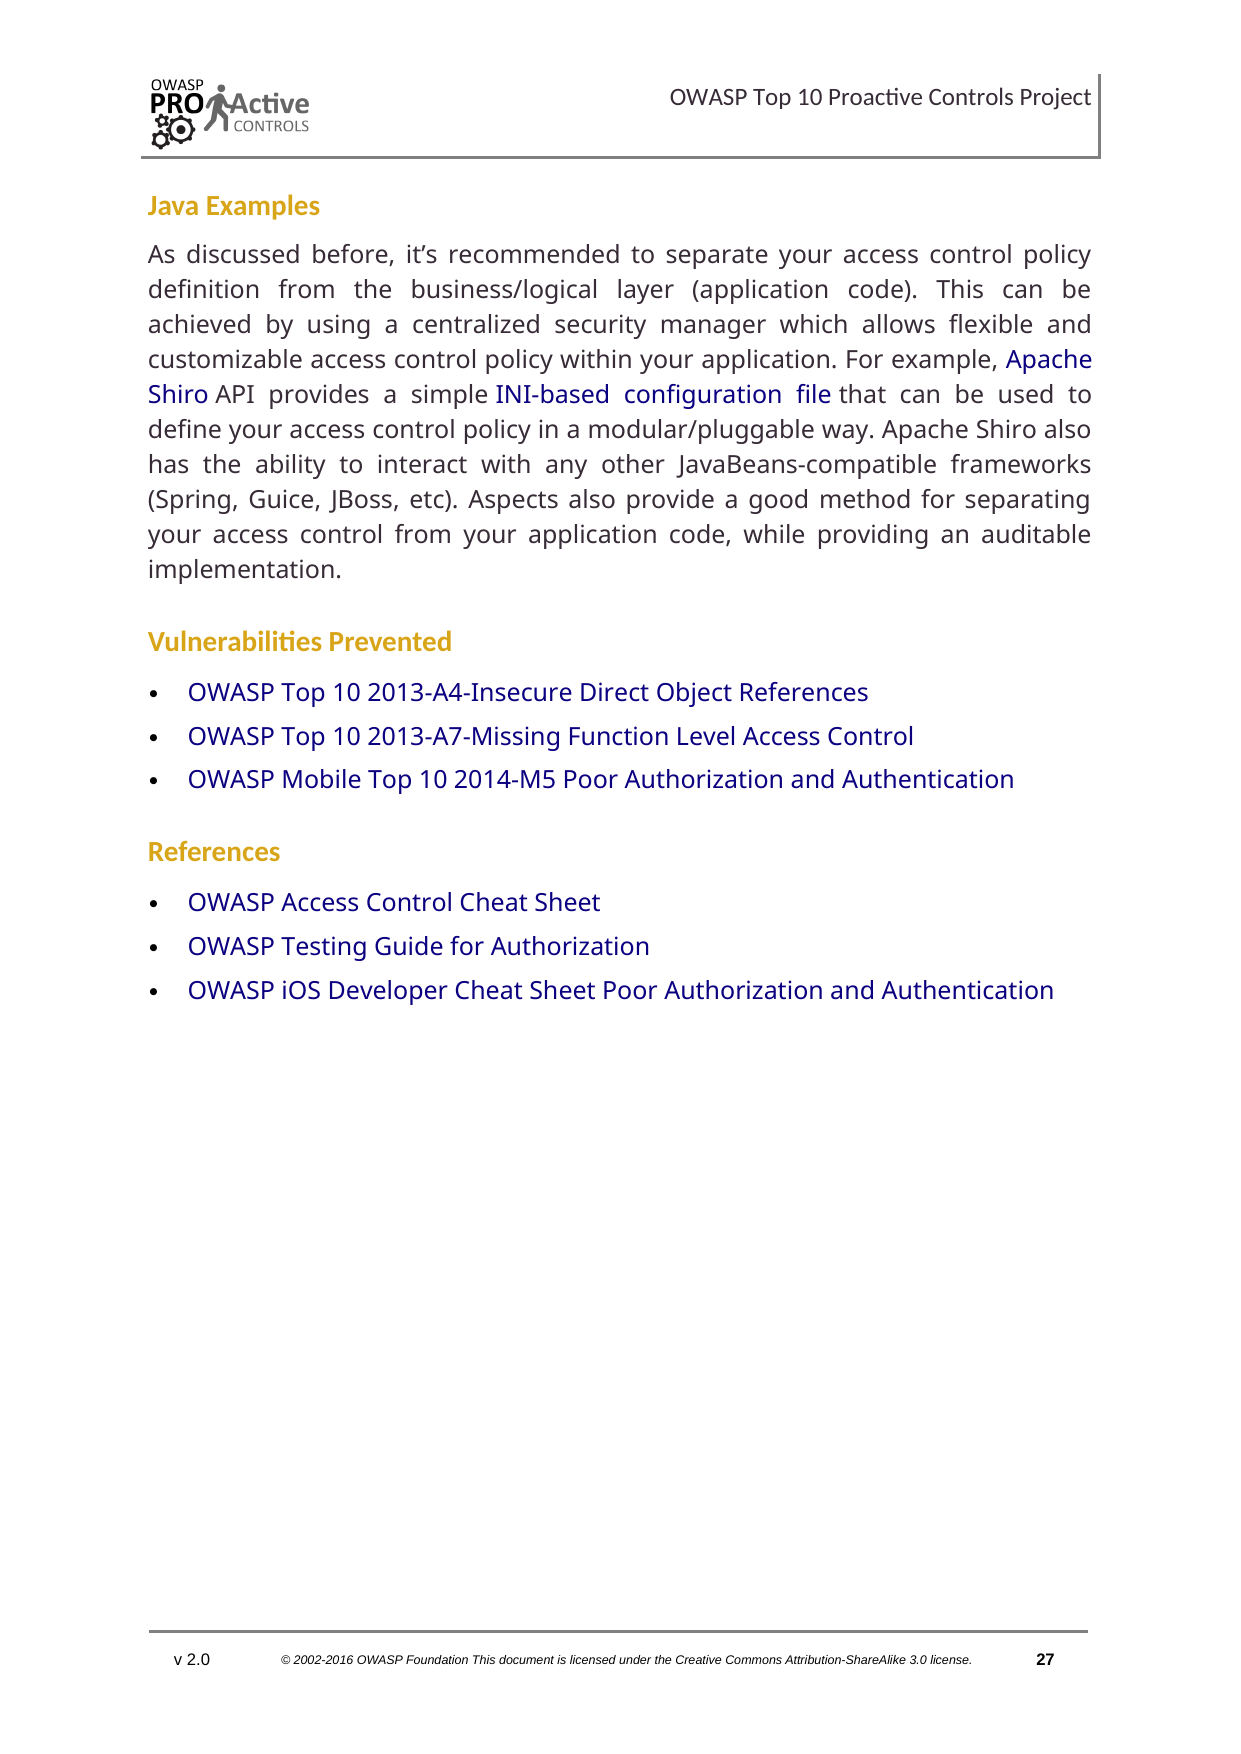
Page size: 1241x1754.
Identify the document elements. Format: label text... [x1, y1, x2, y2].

list OWASP iOS Developer Cheat Sheet Poor Authorization and Authentication [150, 969, 1093, 1007]
list OWASP Access Control Cheat Sheet [150, 882, 1093, 919]
list OWASP Testing Guide for Authorization [150, 925, 1093, 963]
text References [148, 833, 1093, 869]
text Vulnerabilities Prevented [148, 623, 1093, 658]
picture [148, 73, 311, 152]
list OWASP Top 10 2013-A4-Insecure Direct Object References [150, 671, 1093, 708]
list OWASP Top 10 2013-A7-Missing Function Level Access Control [150, 715, 1093, 752]
list OWASP Mobile Top 10 2014-M5 Poor Authorization and Authentication [150, 758, 1093, 796]
text As discussed before, it’s recommended to separate your access control policy definition from the business/logical layer (application code). This can be achieved by using a centralized security manager which allows flexible and customizable access control policy within your application. For example, Apache Shiro API provides a simple INI-based configuration file that can be used to define your access control policy in a modular/pluggable way. Apache Shiro also has the ability to interact with any other JavaBeans-compatible frameworks (Spring, Guice, JBoss, etc). Aspects also provide a good method for separating your access control from your application code, while providing an auditable implementation. [148, 235, 1093, 585]
text Java Examples [148, 187, 1093, 223]
